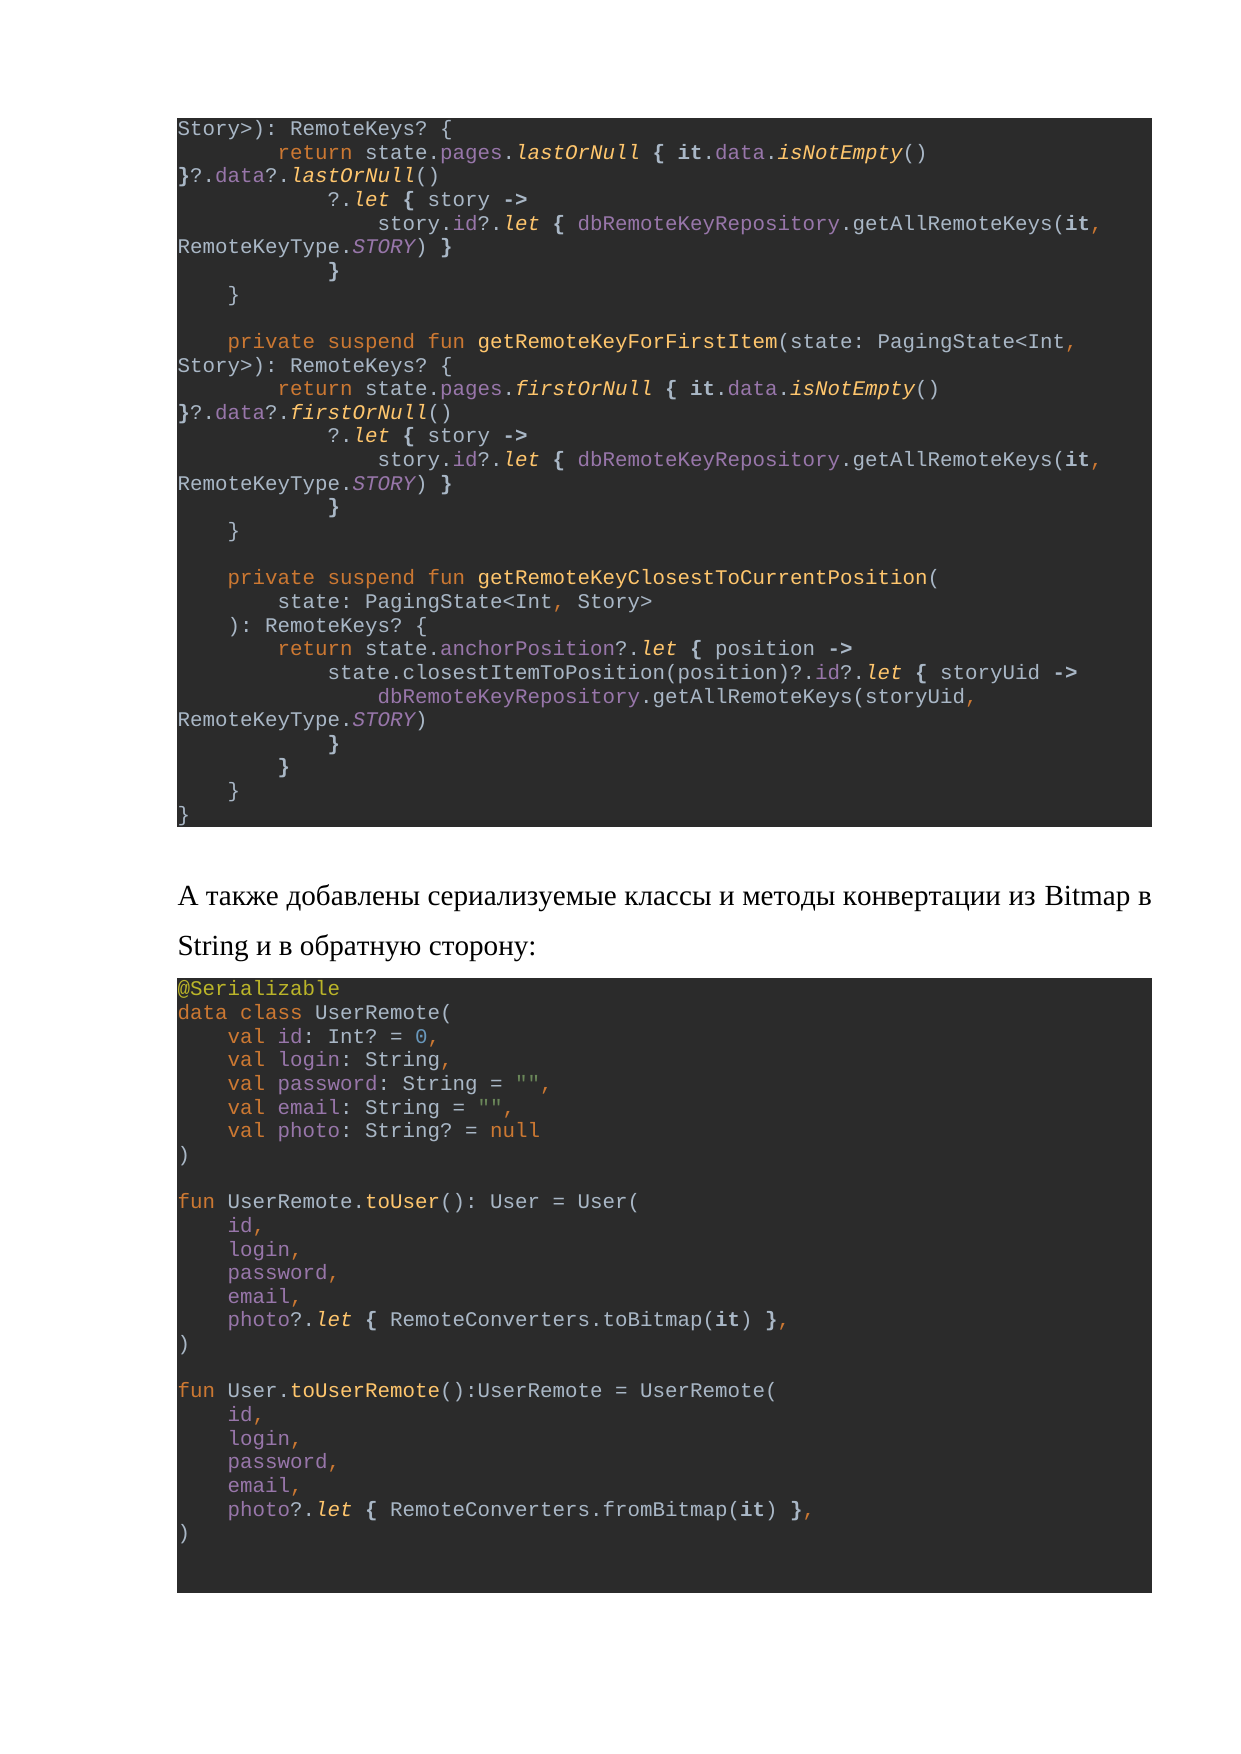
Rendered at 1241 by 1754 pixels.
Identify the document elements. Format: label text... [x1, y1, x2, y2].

text @Serializable data class UserRemote( val id: Int? = 0, val login: String, val password: String = "", val email: String = "", val photo: String? = null ) fun UserRemote.toUser(): User = User( id, login, password, email, photo?.let { RemoteConverters.toBitmap(it) }, ) fun User.toUserRemote():UserRemote = UserRemote( id, login, password, email, photo?.let { RemoteConverters.fromBitmap(it) }, ) [177, 978, 1152, 1546]
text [177, 118, 1152, 827]
text А также добавлены сериализуемые классы и методы конвертации из Bitmap в String и в обратную сторону: [177, 878, 1152, 962]
